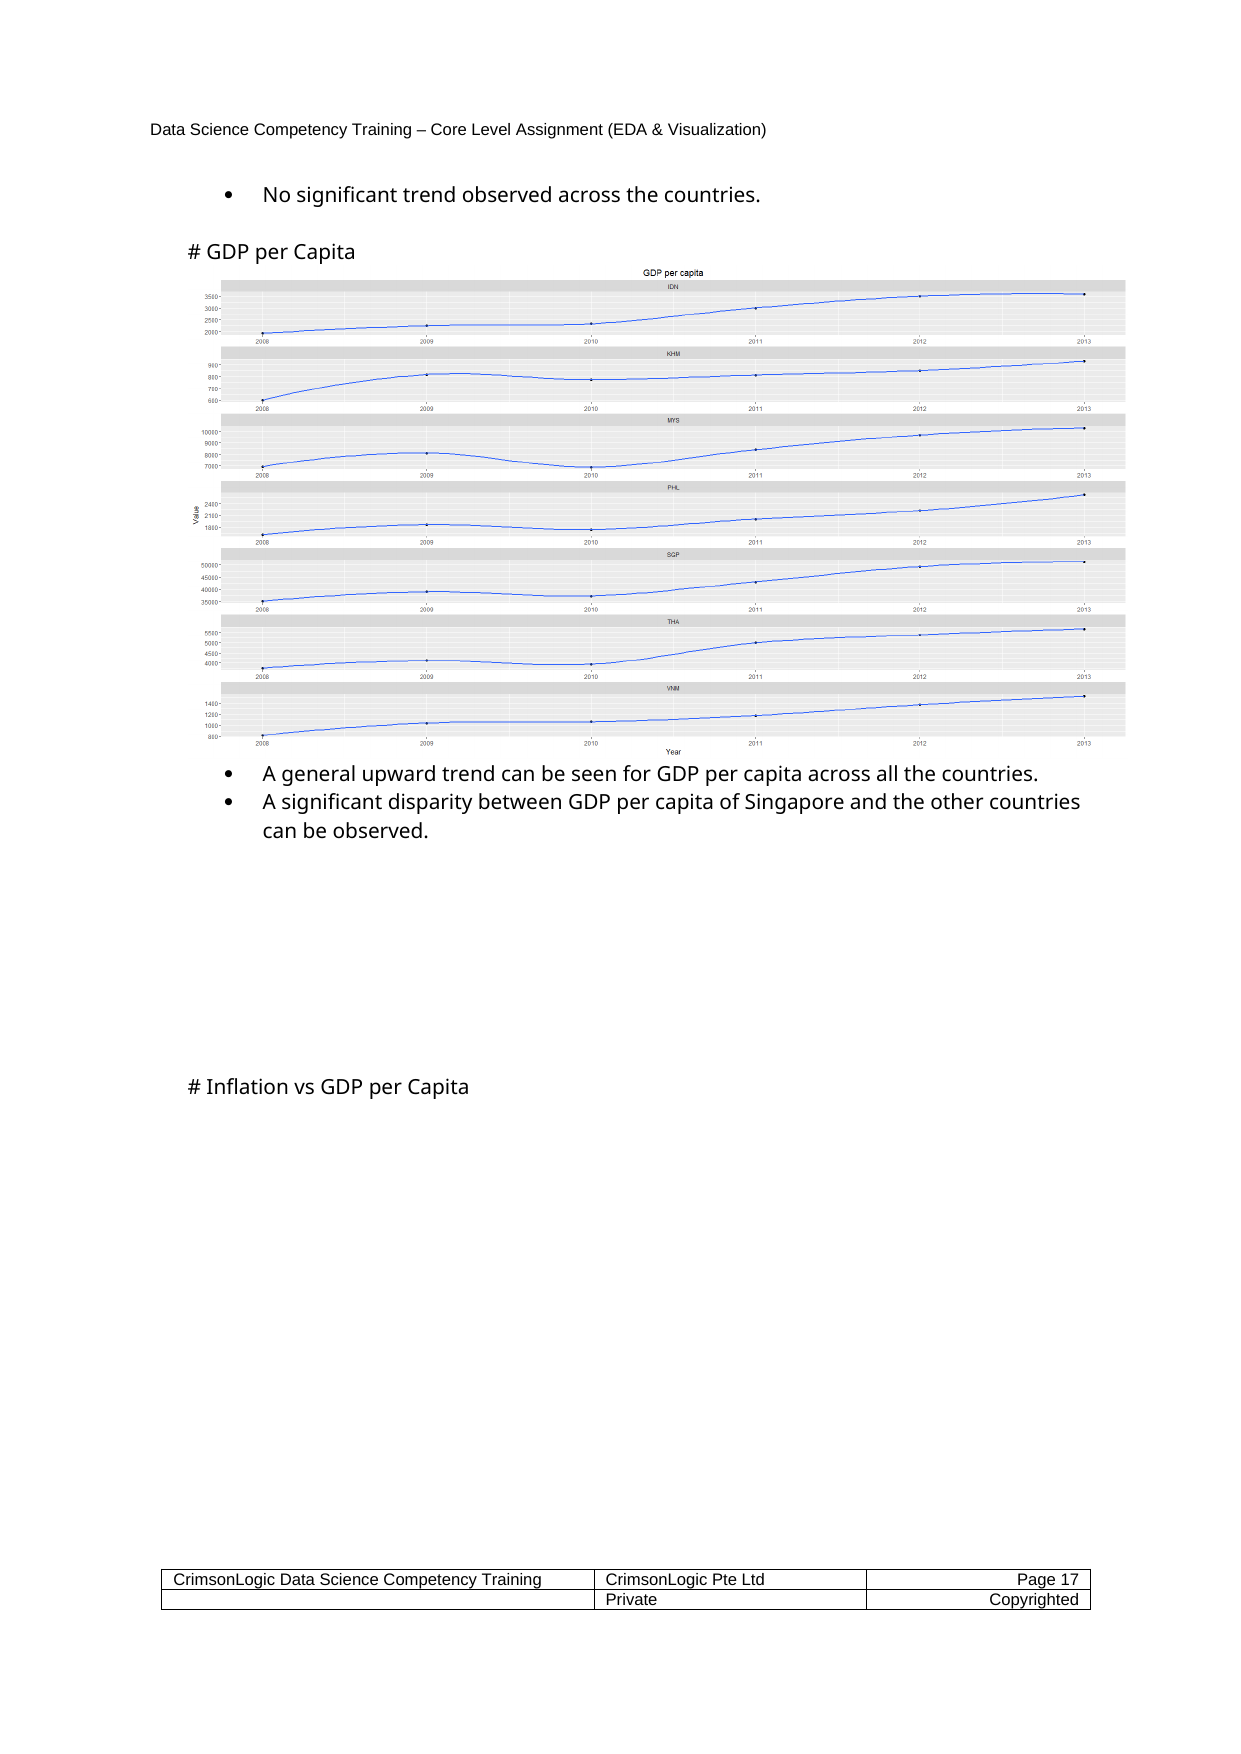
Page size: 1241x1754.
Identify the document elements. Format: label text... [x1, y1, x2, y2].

list No significant trend observed across the countries. [225, 180, 1090, 208]
list A significant disparity between GDP per capita of Singapore and the other countries can be observed. [225, 787, 1090, 844]
text # Inflation vs GDP per Capita [150, 1072, 1090, 1100]
list A general upward trend can be seen for GDP per capita across all the countries. [225, 759, 1090, 787]
picture [187, 265, 1128, 759]
text # GDP per Capita [150, 237, 1090, 265]
